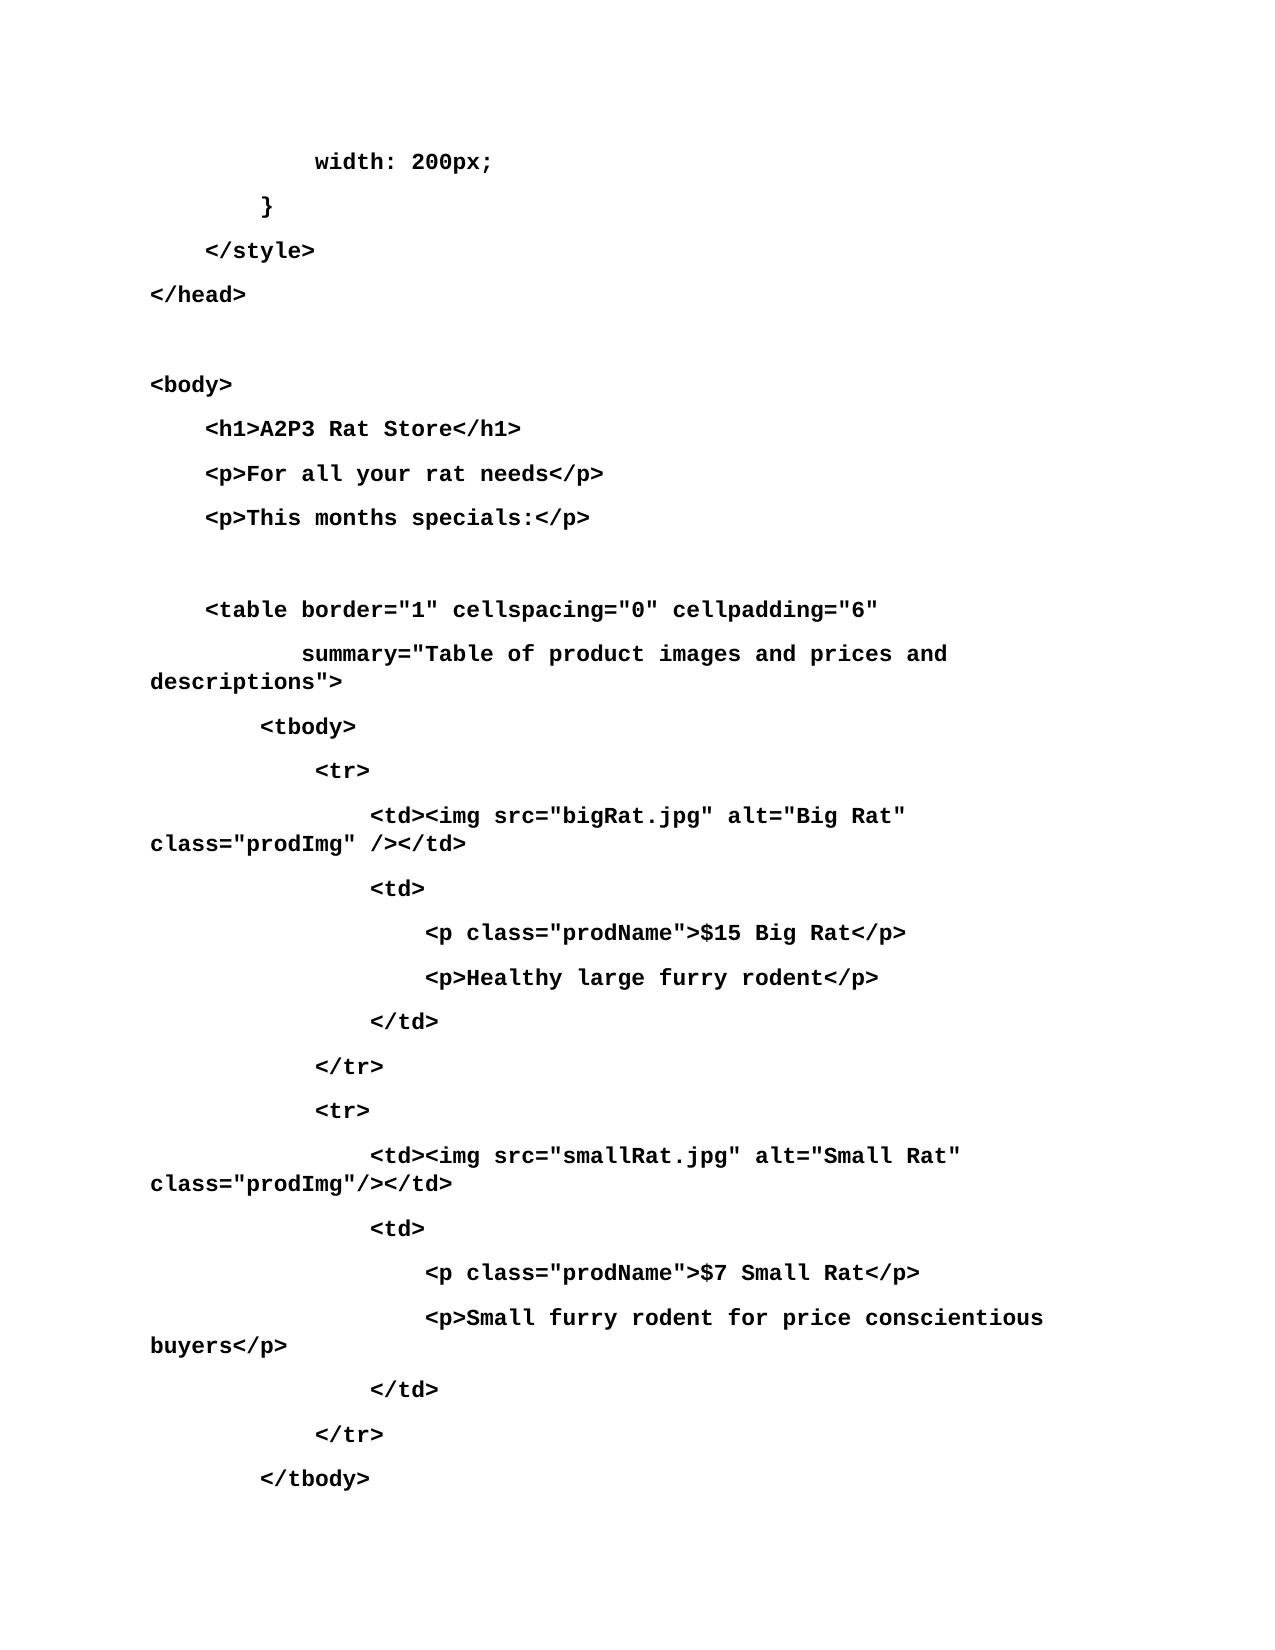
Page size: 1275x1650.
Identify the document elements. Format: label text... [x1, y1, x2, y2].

text <td><img src="bigRat.jpg" alt="Big Rat" class="prodImg" /></td> [150, 804, 1125, 858]
text summary="Table of product images and prices and descriptions"> [150, 643, 1125, 697]
text <tr> [150, 1100, 1125, 1126]
text </tr> [150, 1055, 1125, 1081]
text <tr> [150, 760, 1125, 786]
text <body> [150, 373, 1125, 399]
text <p>For all your rat needs</p> [150, 462, 1125, 488]
text <p>Healthy large furry rodent</p> [150, 966, 1125, 992]
text <table border="1" cellspacing="0" cellpadding="6" [150, 598, 1125, 624]
text </style> [150, 239, 1125, 265]
text </td> [150, 1011, 1125, 1037]
text <tbody> [150, 715, 1125, 741]
text </tr> [150, 1423, 1125, 1449]
text <p>This months specials:</p> [150, 507, 1125, 533]
text width: 200px; [150, 150, 1125, 176]
text <td> [150, 877, 1125, 903]
text <p class="prodName">$15 Big Rat</p> [150, 921, 1125, 947]
text <td><img src="smallRat.jpg" alt="Small Rat" class="prodImg"/></td> [150, 1144, 1125, 1198]
text <p class="prodName">$7 Small Rat</p> [150, 1261, 1125, 1287]
text </tbody> [150, 1468, 1125, 1494]
text <td> [150, 1217, 1125, 1243]
text </head> [150, 284, 1125, 310]
text <p>Small furry rodent for price conscientious buyers</p> [150, 1306, 1125, 1360]
text } [150, 194, 1125, 221]
text <h1>A2P3 Rat Store</h1> [150, 417, 1125, 443]
text </td> [150, 1378, 1125, 1404]
